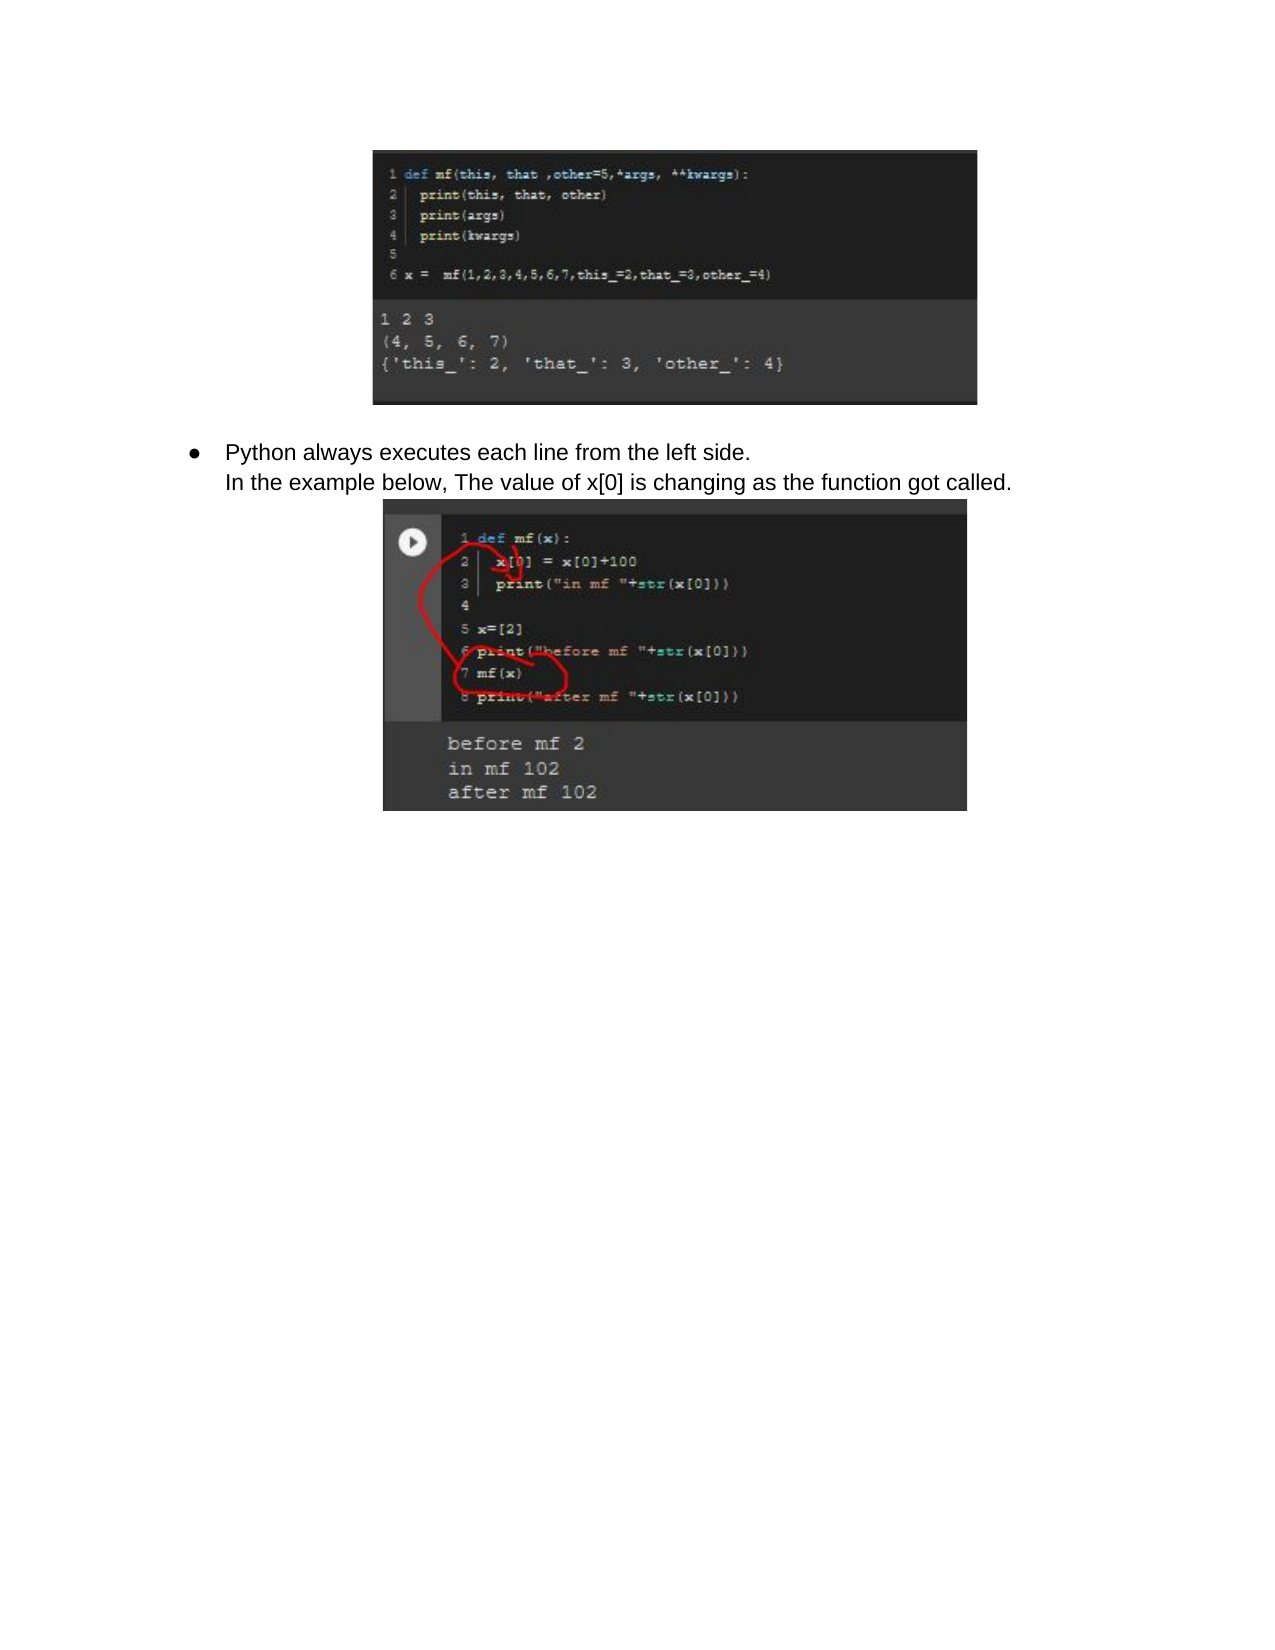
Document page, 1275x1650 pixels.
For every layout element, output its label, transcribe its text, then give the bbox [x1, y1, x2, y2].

text In the example below, The value of x[0] is changing as the function got called. [225, 469, 1125, 495]
picture [382, 499, 968, 811]
list Python always executes each line from the left side. [187, 439, 1125, 465]
picture [372, 150, 978, 405]
